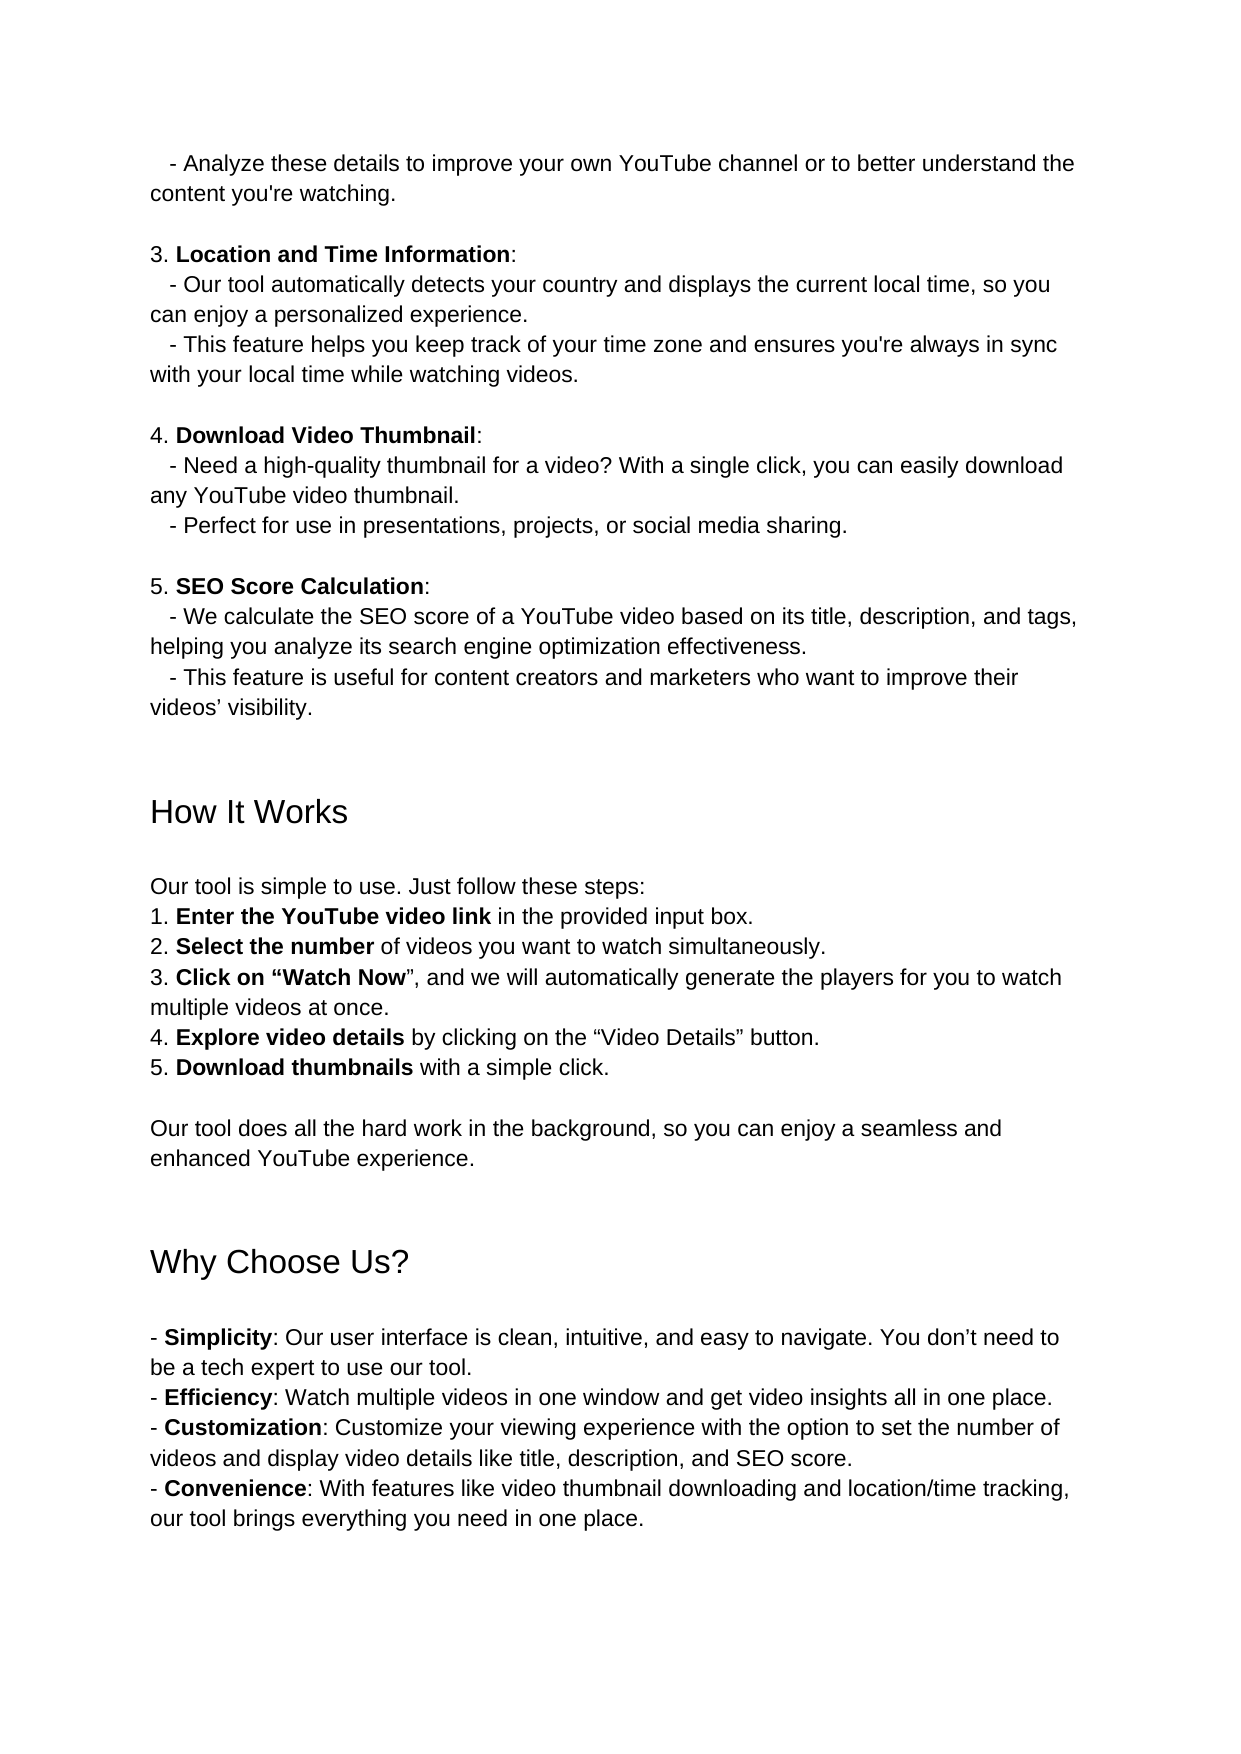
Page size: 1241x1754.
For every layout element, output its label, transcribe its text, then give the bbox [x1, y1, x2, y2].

text 2. Select the number of videos you want to watch simultaneously. [150, 933, 1090, 959]
text Our tool does all the hard work in the background, so you can enjoy a seamless and enhanced YouTube experience. [150, 1114, 1090, 1171]
text 4. Explore video details by clicking on the “Video Details” button. [150, 1024, 1090, 1050]
text 3. Click on “Watch Now”, and we will automatically generate the players for you to watch multiple videos at once. [150, 963, 1090, 1020]
text - Need a high-quality thumbnail for a video? With a single click, you can easily download any YouTube video thumbnail. [150, 452, 1090, 509]
text - Our tool automatically detects your country and displays the current local time, so you can enjoy a personalized experience. [150, 271, 1090, 327]
subtitle How It Works [150, 792, 1090, 830]
text - Analyze these details to improve your own YouTube channel or to better understand the content you're watching. [150, 150, 1090, 207]
text - This feature is useful for content creators and marketers who want to improve their videos’ visibility. [150, 663, 1090, 720]
text 4. Download Video Thumbnail: [150, 422, 1090, 448]
text 1. Enter the YouTube video link in the provided input box. [150, 903, 1090, 929]
text - This feature helps you keep track of your time zone and ensures you're always in sync with your local time while watching videos. [150, 331, 1090, 388]
text - Perfect for use in presentations, projects, or social media sharing. [150, 512, 1090, 539]
text - Simplicity: Our user interface is clean, intuitive, and easy to navigate. You don’t need to be a tech expert to use our tool. [150, 1324, 1090, 1380]
text 5. Download thumbnails with a simple click. [150, 1054, 1090, 1080]
text 5. SEO Score Calculation: [150, 573, 1090, 599]
subtitle Why Choose Us? [150, 1243, 1090, 1281]
text Our tool is simple to use. Just follow these steps: [150, 873, 1090, 899]
text 3. Location and Time Information: [150, 241, 1090, 267]
text - Convenience: With features like video thumbnail downloading and location/time tracking, our tool brings everything you need in one place. [150, 1475, 1090, 1531]
text - Customization: Customize your viewing experience with the option to set the number of videos and display video details like title, description, and SEO score. [150, 1414, 1090, 1471]
text - Efficiency: Watch multiple videos in one window and get video insights all in one place. [150, 1384, 1090, 1411]
text - We calculate the SEO score of a YouTube video based on its title, description, and tags, helping you analyze its search engine optimization effectiveness. [150, 603, 1090, 660]
